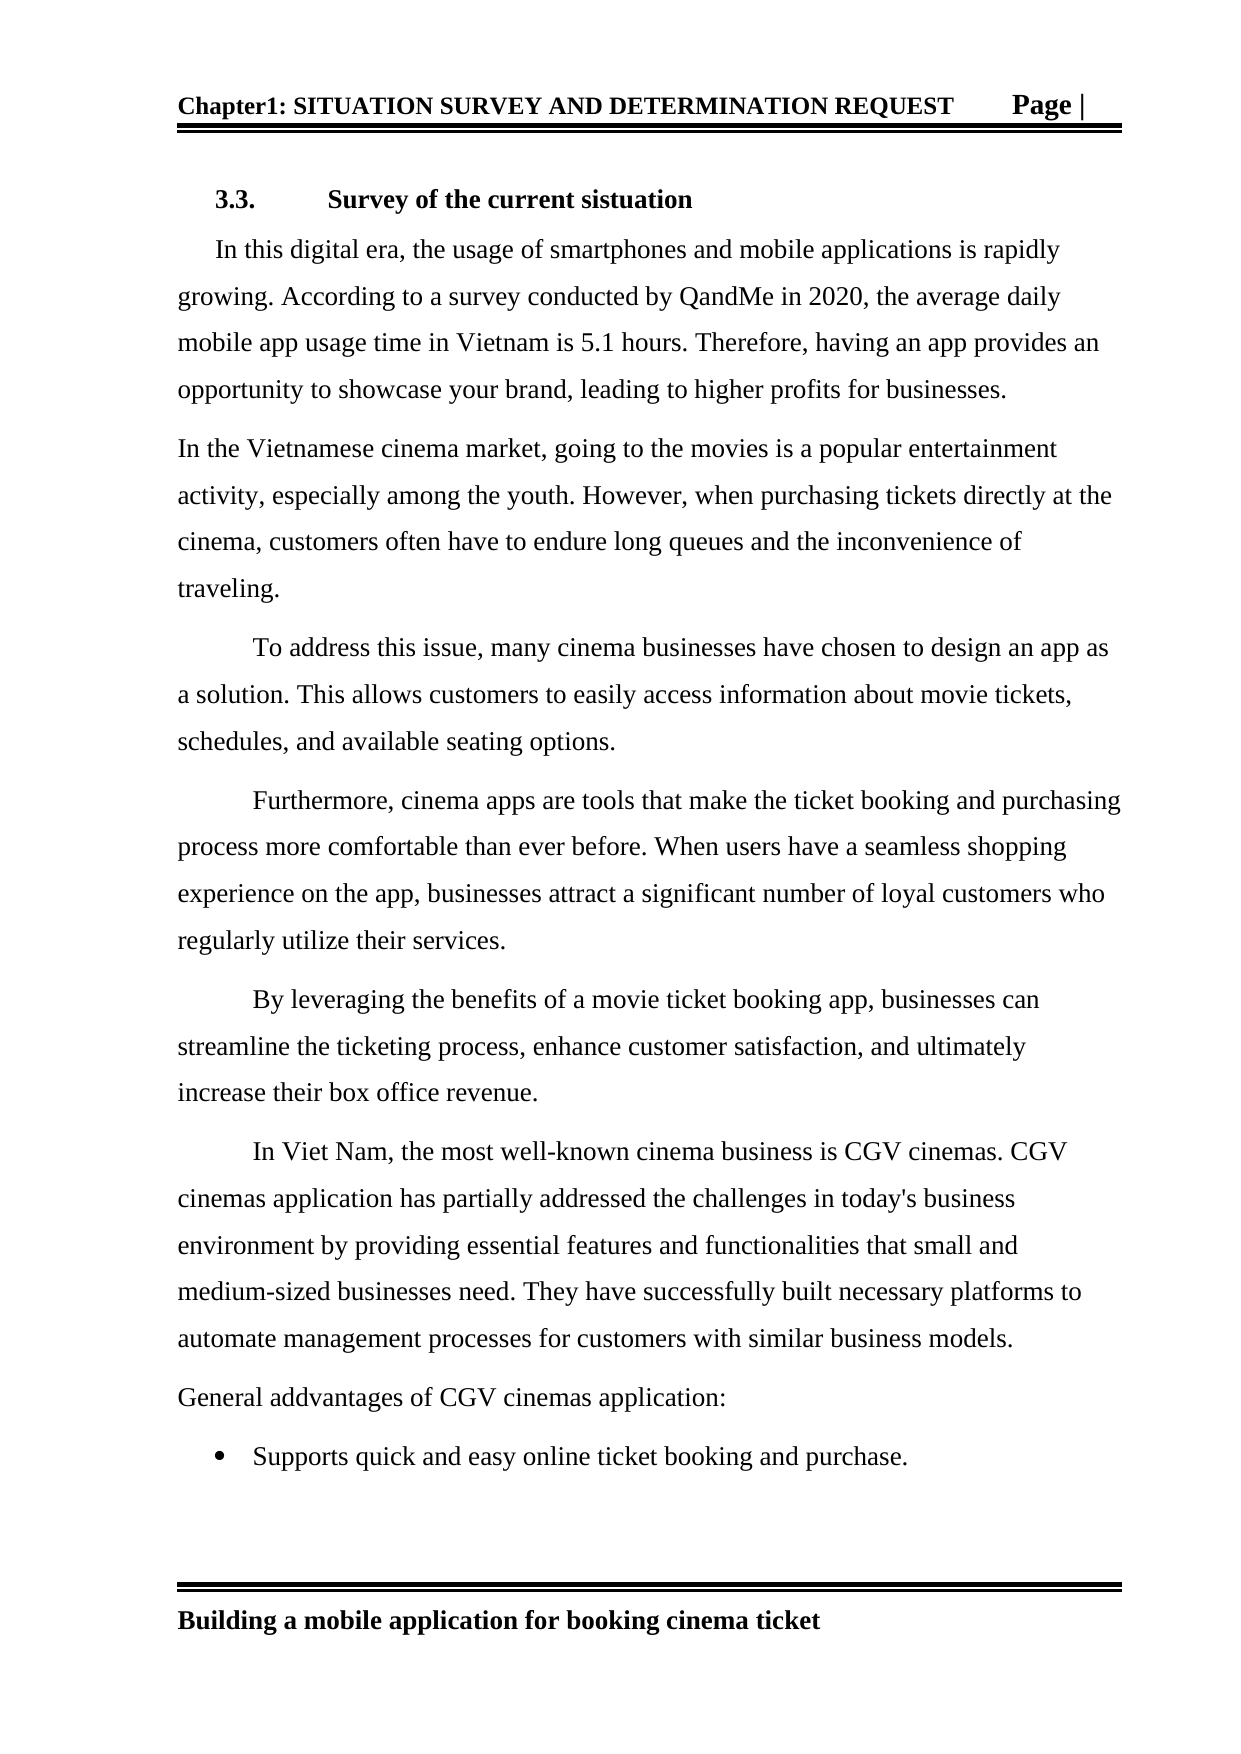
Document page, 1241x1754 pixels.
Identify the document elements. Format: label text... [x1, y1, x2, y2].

list Supports quick and easy online ticket booking and purchase. [215, 1441, 1122, 1472]
text By leveraging the benefits of a movie ticket booking app, businesses can streamline the ticketing process, enhance customer satisfaction, and ultimately increase their box office revenue. [177, 983, 1122, 1107]
text In this digital era, the usage of smartphones and mobile applications is rapidly growing. According to a survey conducted by QandMe in 2020, the average daily mobile app usage time in Vietnam is 5.1 hours. Therefore, having an app provides an opportunity to showcase your brand, leading to higher profits for businesses. [177, 233, 1122, 404]
list Survey of the current sistuation [215, 183, 1122, 214]
text Furthermore, cinema apps are tools that make the ticket booking and purchasing process more comfortable than ever before. When users have a seamless shopping experience on the app, businesses attract a significant number of loyal customers who regularly utilize their services. [177, 784, 1122, 955]
text To address this issue, many cinema businesses have chosen to design an app as a solution. This allows customers to easily access information about movie tickets, schedules, and available seating options. [177, 631, 1122, 756]
text In the Vietnamese cinema market, going to the movies is a popular entertainment activity, especially among the youth. However, when purchasing tickets directly at the cinema, customers often have to endure long queues and the inconvenience of traveling. [177, 432, 1122, 603]
text General addvantages of CGV cinemas application: [177, 1381, 1122, 1412]
text In Viet Nam, the most well-known cinema business is CGV cinemas. CGV cinemas application has partially addressed the challenges in today's business environment by providing essential features and functionalities that small and medium-sized businesses need. They have successfully built necessary platforms to automate management processes for customers with similar business models. [177, 1136, 1122, 1353]
